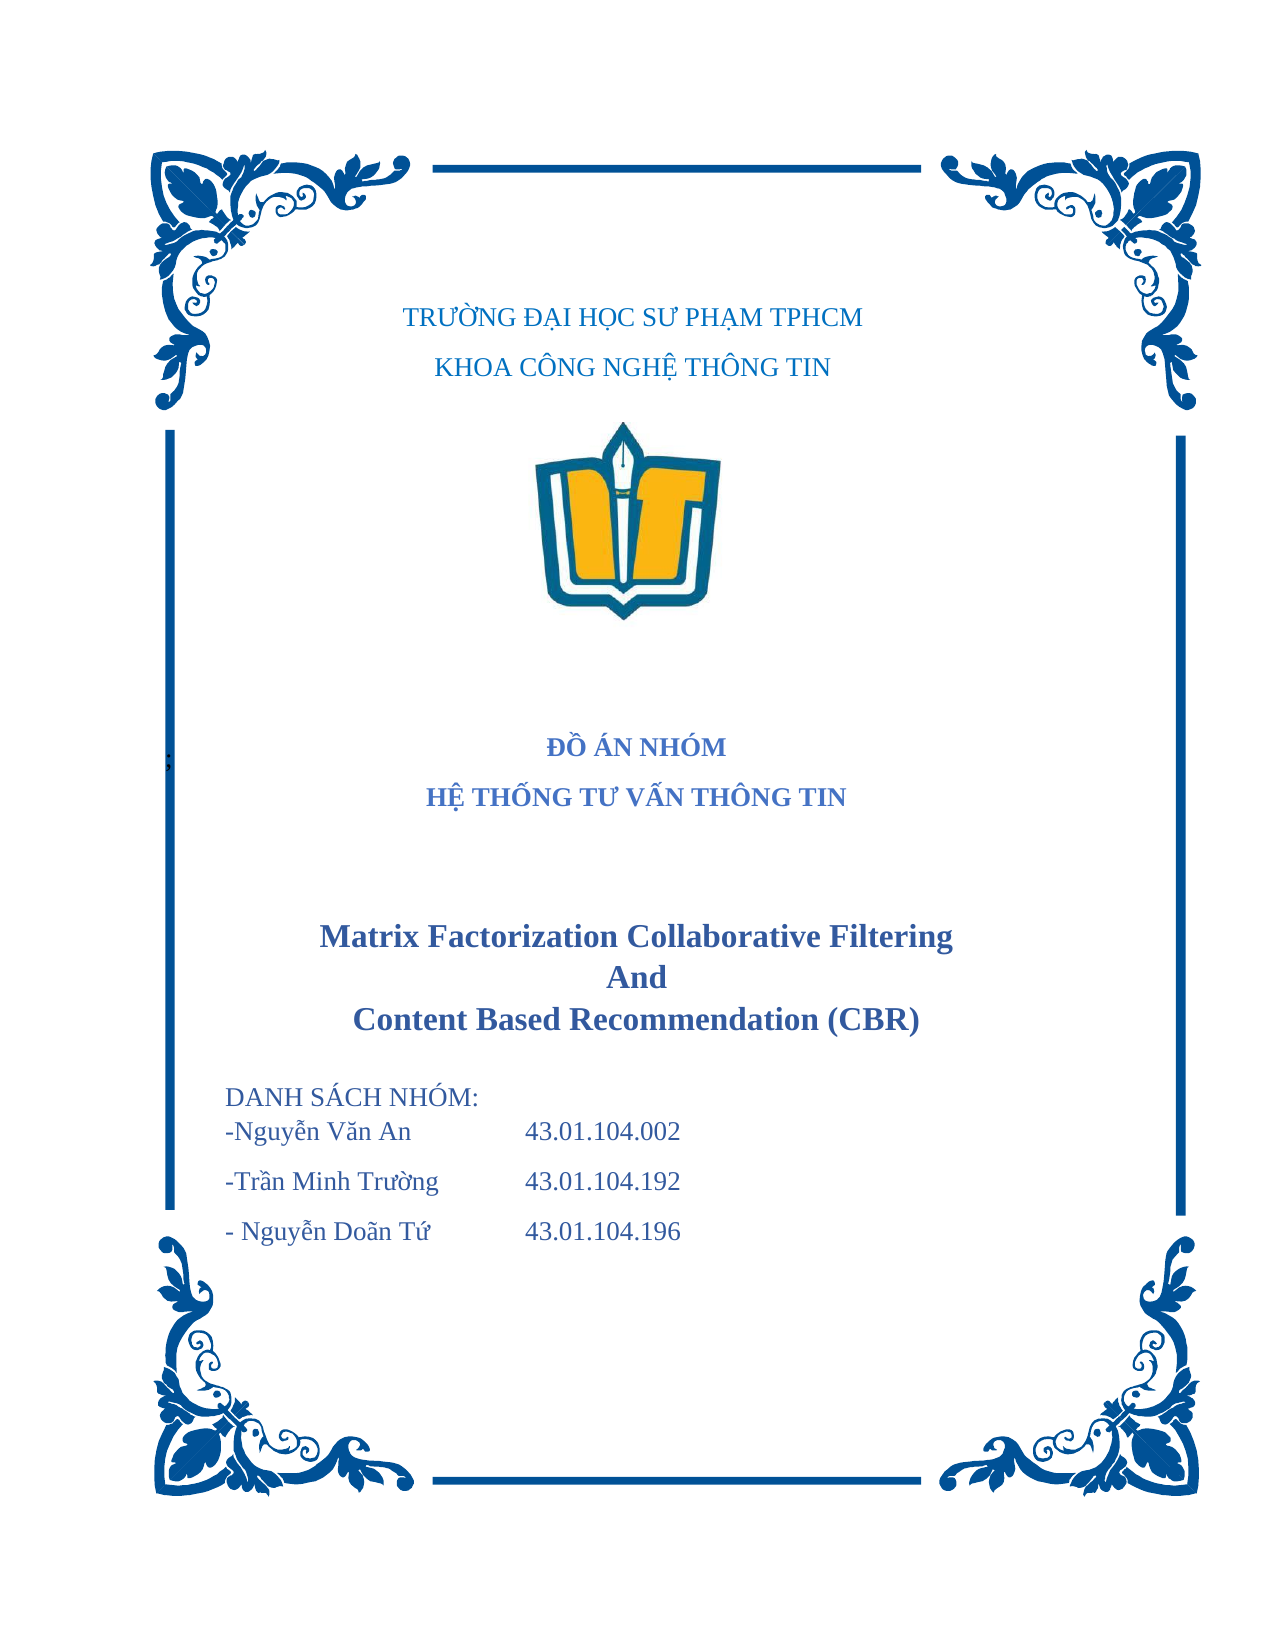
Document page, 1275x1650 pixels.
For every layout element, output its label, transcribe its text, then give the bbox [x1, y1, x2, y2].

text -Nguyễn Văn An 43.01.104.002 [150, 1115, 1122, 1146]
text -Trần Minh Trường 43.01.104.192 [150, 1165, 1122, 1196]
text TRƯỜNG ĐẠI HỌC SƯ PHẠM TPHCM [141, 301, 1125, 332]
text KHOA CÔNG NGHỆ THÔNG TIN [141, 351, 1125, 382]
text Content Based Recommendation (CBR) [150, 999, 1122, 1037]
text Matrix Factorization Collaborative Filtering [150, 916, 1122, 954]
picture [492, 422, 754, 635]
text - Nguyễn Doãn Tứ 43.01.104.196 [150, 1216, 1122, 1247]
text HỆ THỐNG TƯ VẤN THÔNG TIN [150, 781, 1122, 812]
text DANH SÁCH NHÓM: [150, 1082, 1122, 1113]
text ĐỒ ÁN NHÓM [150, 731, 1122, 762]
text And [150, 957, 1122, 996]
